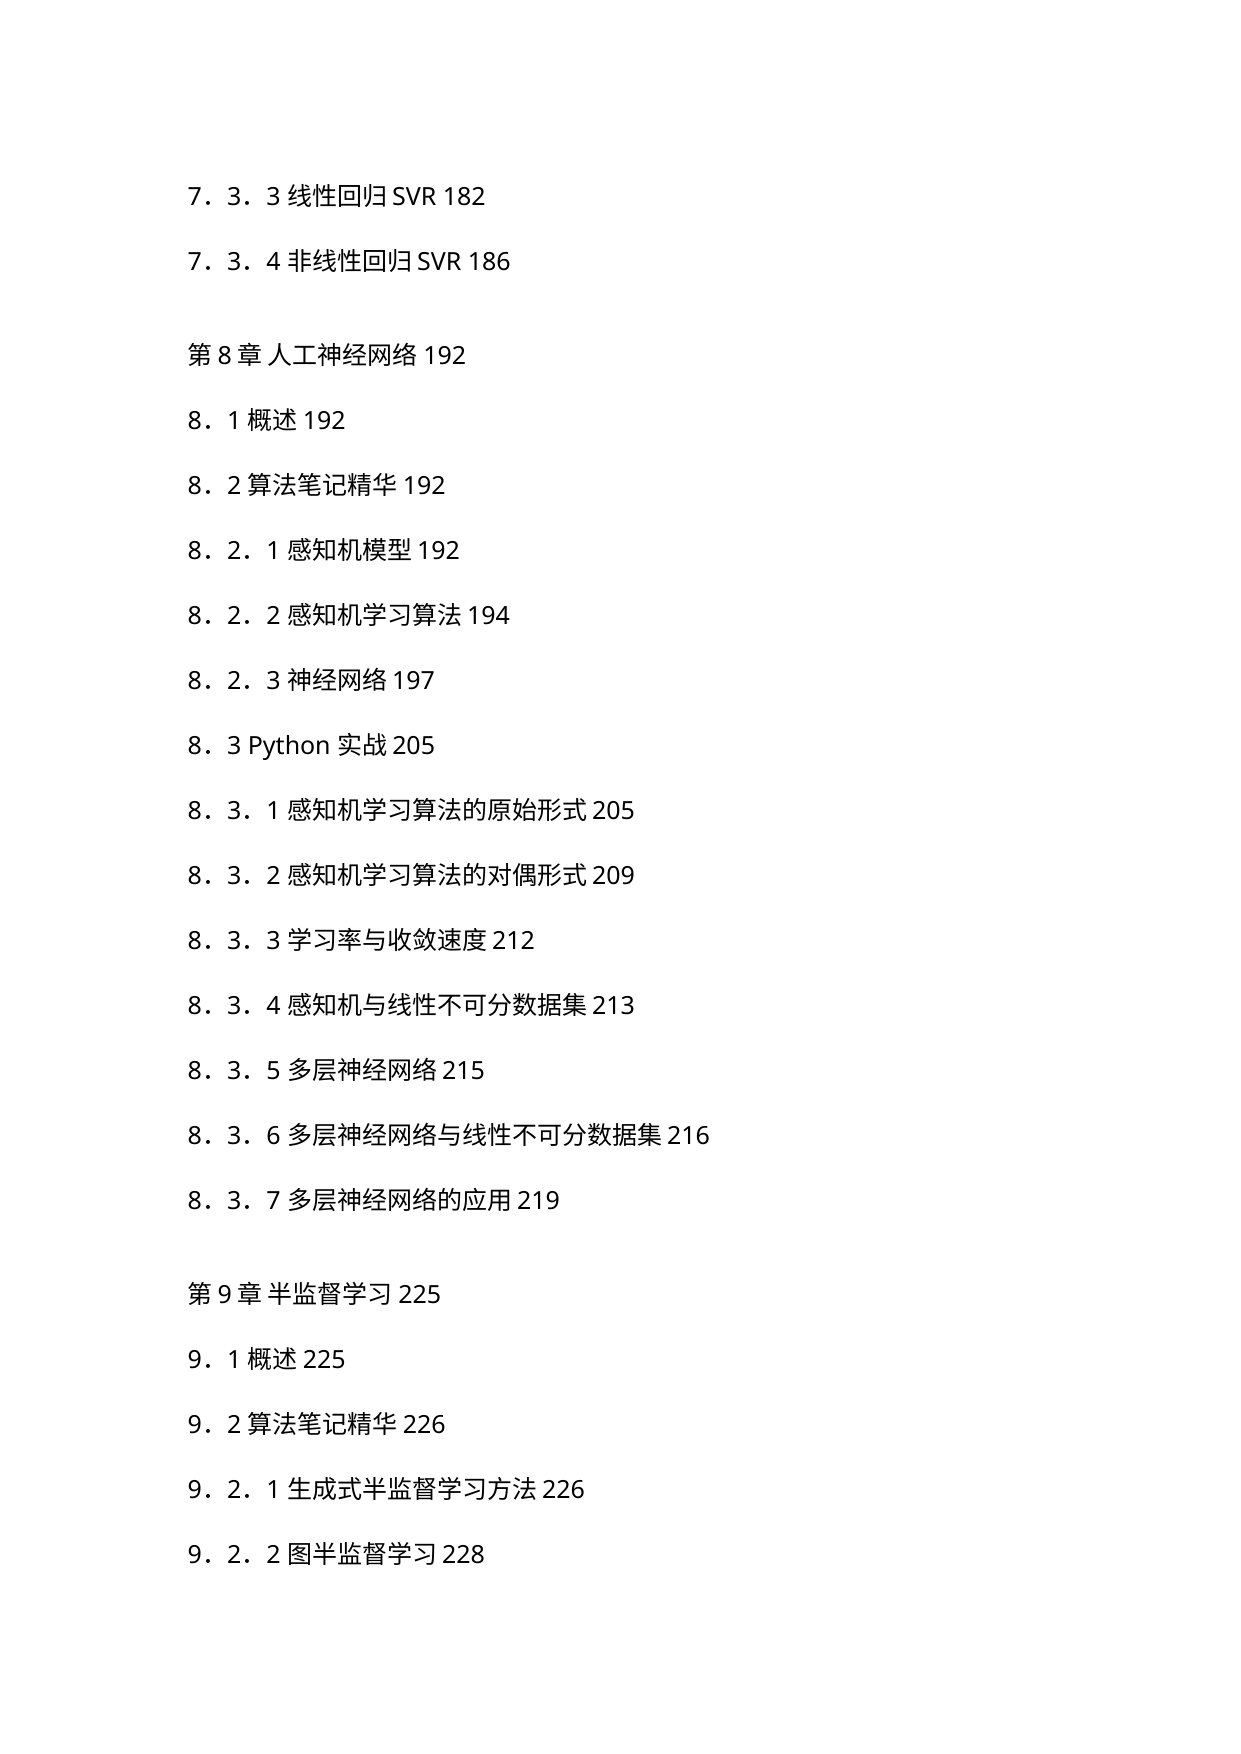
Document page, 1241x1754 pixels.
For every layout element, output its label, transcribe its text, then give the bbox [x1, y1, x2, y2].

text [187, 1260, 1053, 1585]
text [187, 162, 1053, 292]
text 第8章 人工神经网络 192 8．1 概述192 8．2 算法笔记精华192 8．2．1 感知机模型192 8．2．2 感知机学习算法194 8．2．3 神经网络197 8．3 Python 实战205 8．3．1 感知机学习算法的原始形式205 8．3．2 感知机学习算法的对偶形式209 8．3．3 学习率与收敛速度212 8．3．4 感知机与线性不可分数据集213 8．3．5 多层神经网络215 8．3．6 多层神经网络与线性不可分数据集216 8．3．7 多层神经网络的应用219 [187, 321, 1053, 1231]
